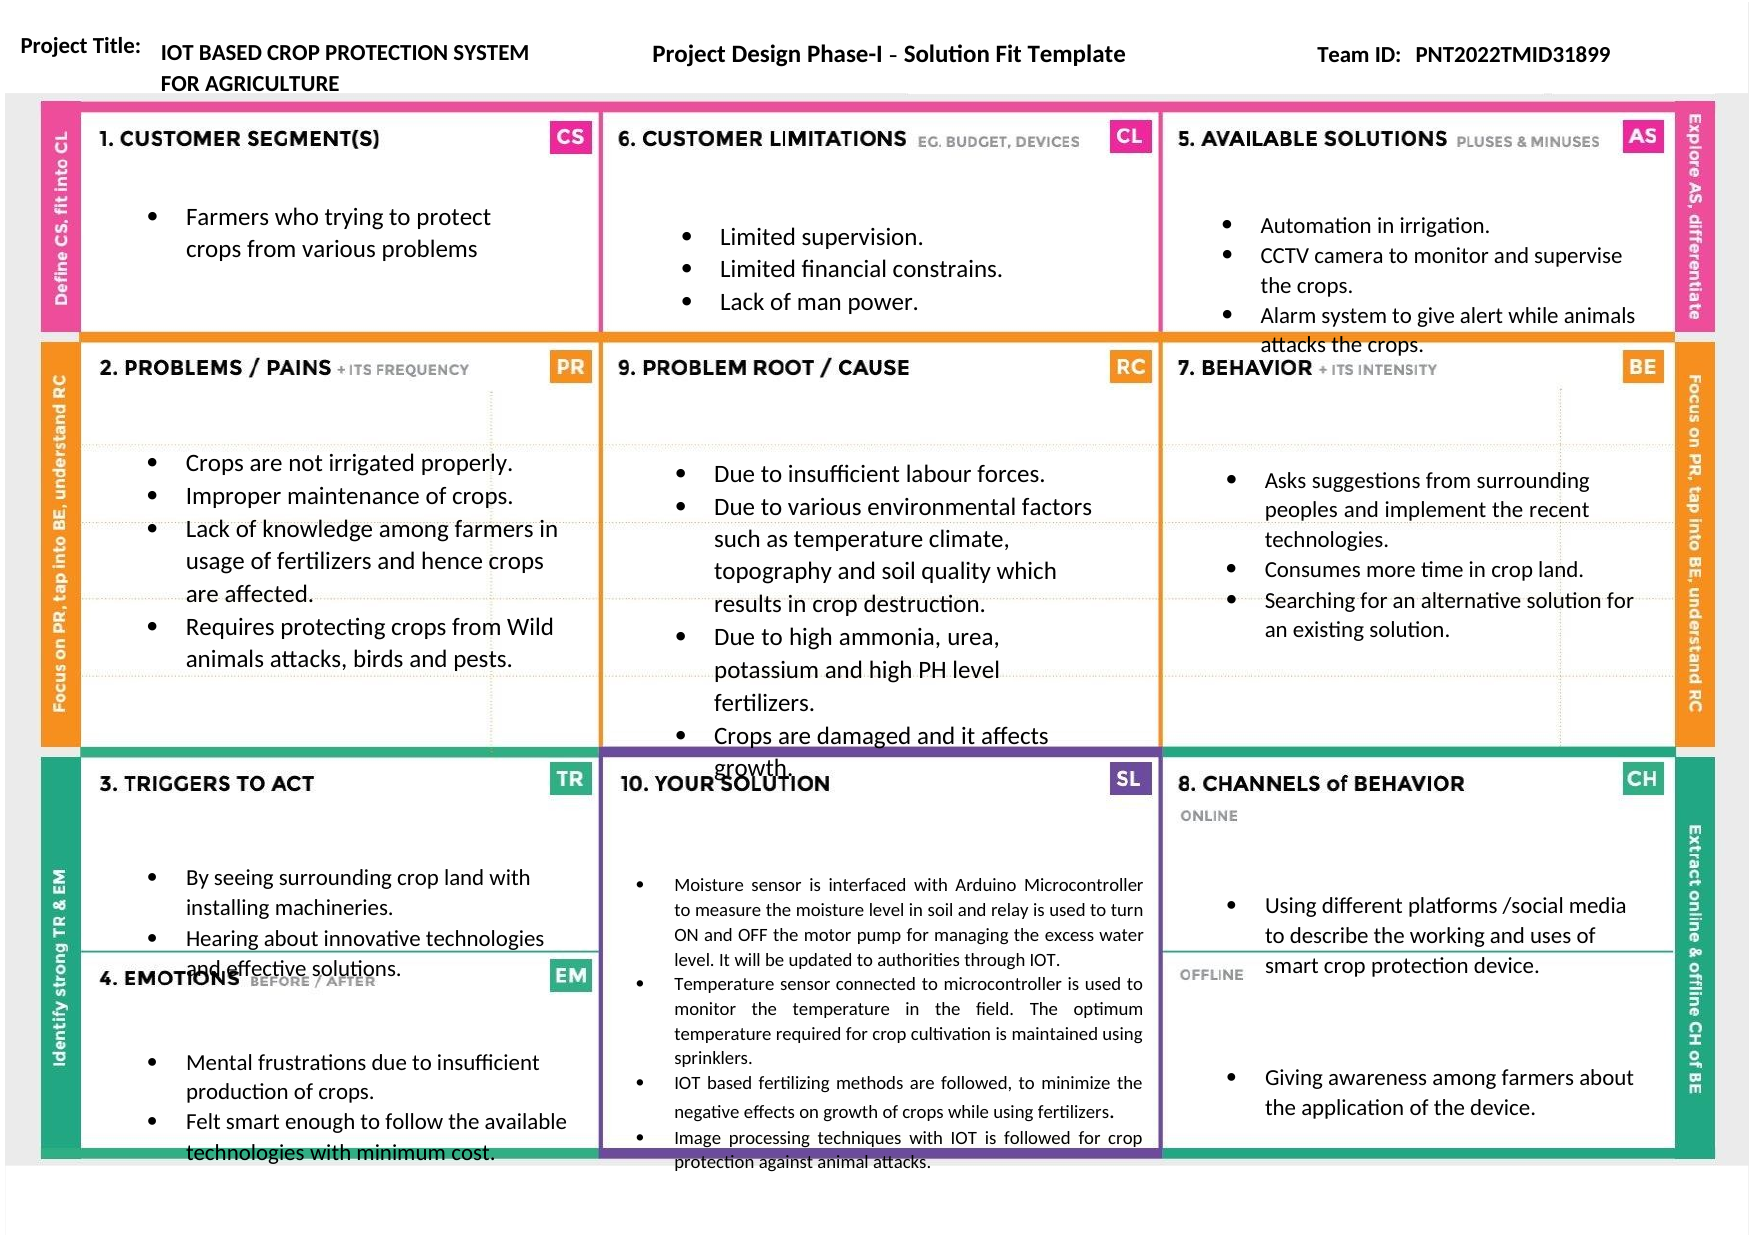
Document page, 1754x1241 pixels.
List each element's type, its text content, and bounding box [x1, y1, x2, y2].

picture [5, 94, 1749, 1165]
list Consumes more time in crop land. [1227, 556, 1648, 584]
list Lack of knowledge among farmers in usage of fertilizers and hence crops are affected. [148, 513, 558, 608]
text PNT2022TMID31899 [1415, 40, 1648, 68]
text IOT BASED CROP PROTECTION SYSTEM FOR AGRICULTURE [161, 38, 532, 97]
list Searching for an alternative solution for an existing solution. [1227, 586, 1636, 643]
list Due to various environmental factors such as temperature climate, topography and soil quality which results in crop destruction. [676, 491, 1092, 618]
list Image processing techniques with IOT is followed for crop protection against animal attacks. [637, 1126, 1143, 1173]
list Giving awareness among farmers about the application of the device. [1227, 1063, 1635, 1121]
list Improper maintenance of crops. [148, 480, 558, 511]
list Due to high ammonia, urea, potassium and high PH level fertilizers. [676, 621, 1000, 717]
list Asks suggestions from surrounding peoples and implement the recent technologies. [1227, 466, 1590, 553]
list CCTV camera to monitor and supervise the crops. [1223, 241, 1624, 299]
list Lack of man power. [682, 287, 1007, 317]
text Project Design Phase-I - Solution Fit Template Team ID: [652, 38, 1402, 69]
list Felt smart enough to follow the available technologies with minimum cost. [148, 1107, 568, 1166]
list Automation in irrigation. [1223, 211, 1648, 239]
list By seeing surrounding crop land with installing machineries. [148, 863, 531, 921]
list Temperature sensor connected to microcontroller is used to monitor the temperature in the field. The optimum temperature required for crop cultivation is maintained using sprinklers. [637, 972, 1143, 1069]
list Mental frustrations due to insufficient production of crops. [148, 1048, 541, 1105]
text Project Title: [20, 31, 142, 59]
list IOT based fertilizing methods are followed, to minimize the negative effects on growth of crops while using fertilizers. [637, 1071, 1143, 1124]
list Moisture sensor is interfaced with Arduino Microcontroller to measure the moisture level in soil and relay is used to turn ON and OFF the motor pump for managing the excess water level. It will be updated to authorities through IOT. [637, 874, 1144, 971]
list Crops are damaged and it affects growth. [676, 720, 1049, 783]
list Using different platforms /social media to describe the working and uses of smart crop protection device. [1227, 891, 1629, 980]
list Farmers who trying to protect crops from various problems [148, 201, 552, 264]
list Due to insufficient labour forces. [676, 458, 1092, 488]
list Limited financial constrains. [682, 254, 1007, 284]
list Limited supervision. [682, 221, 1007, 251]
list Requires protecting crops from Wild animals attacks, birds and pests. [148, 611, 554, 674]
list Hearing about innovative technologies and effective solutions. [148, 924, 545, 982]
list Crops are not irrigated properly. [148, 447, 558, 478]
list Alarm system to give alert while animals attacks the crops. [1223, 301, 1637, 358]
